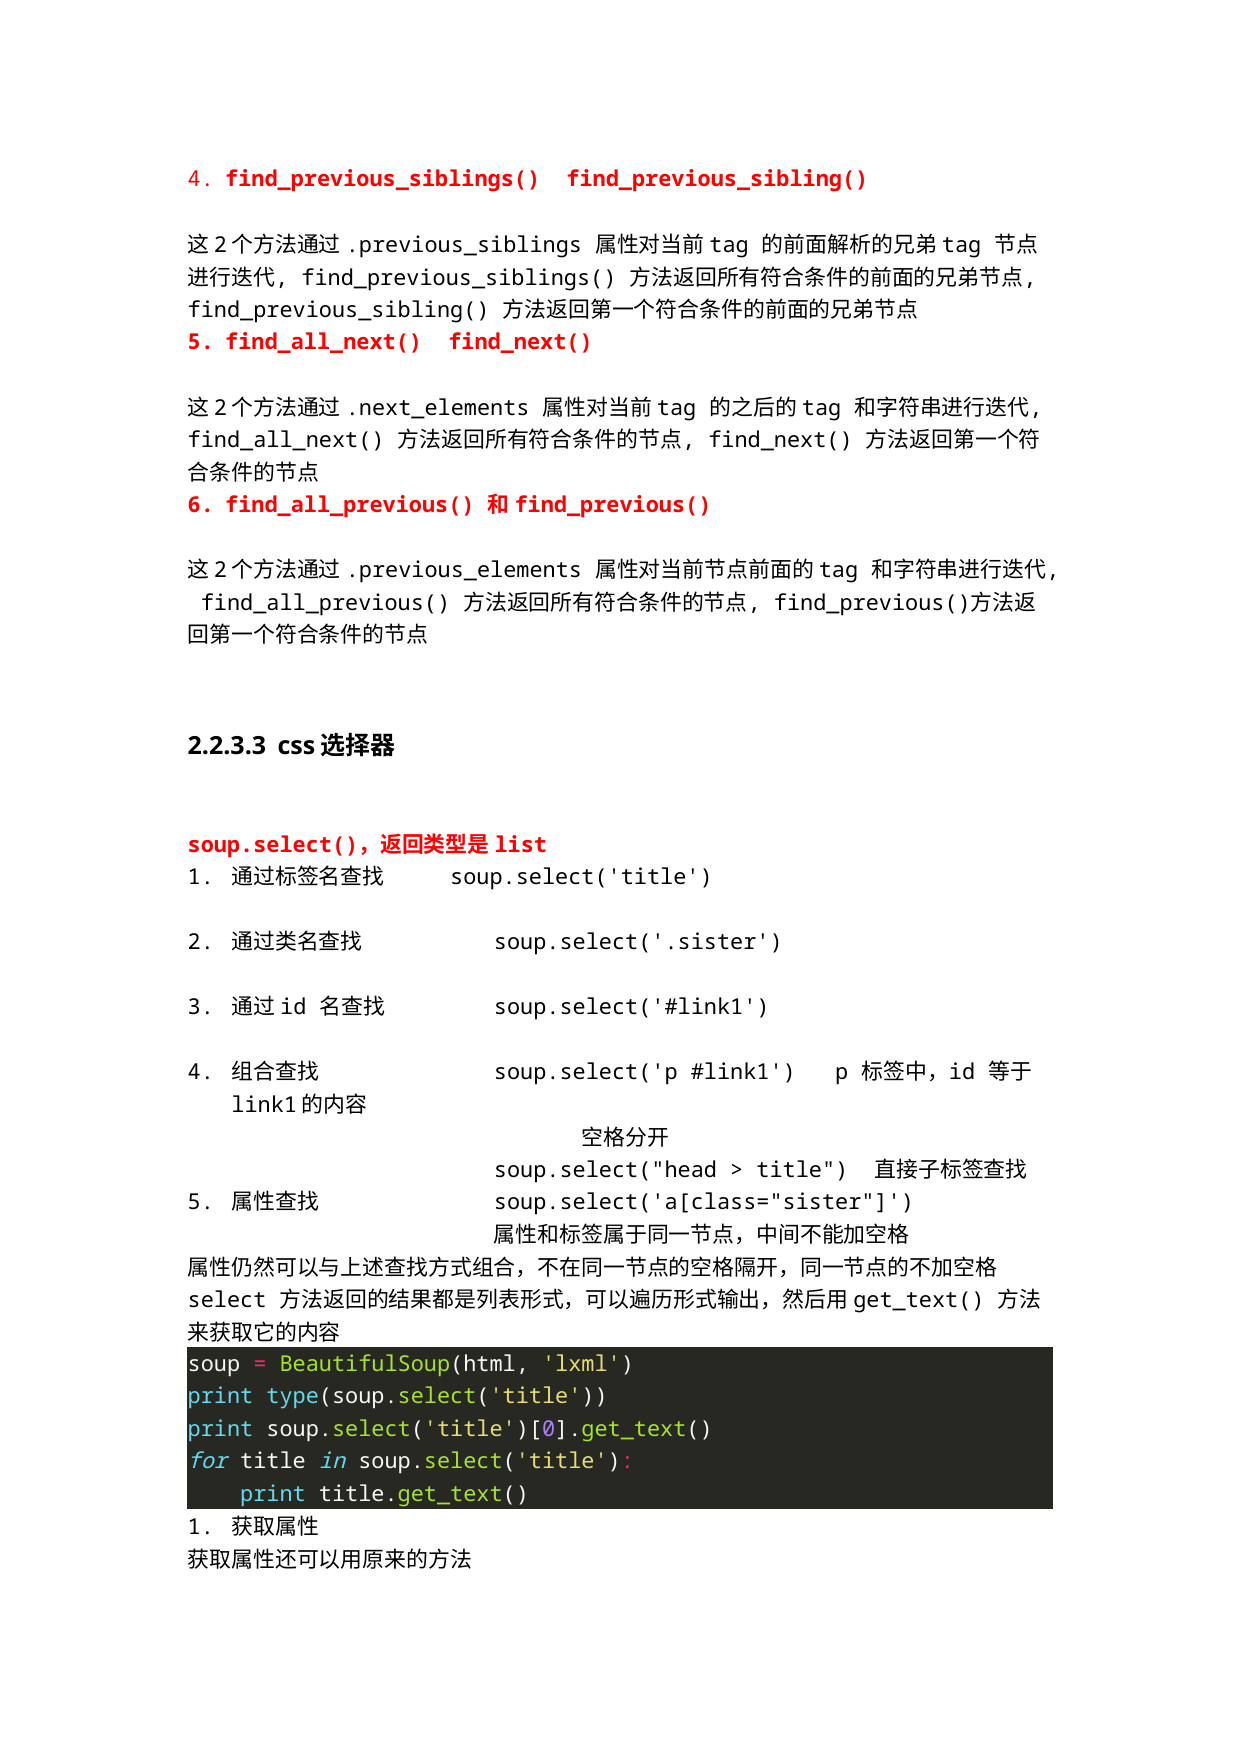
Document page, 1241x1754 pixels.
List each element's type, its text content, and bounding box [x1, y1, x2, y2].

list 组合查找 soup.select('p #link1') p 标签中，id 等于 link1的内容 [187, 1054, 1053, 1119]
list 通过类名查找 soup.select('.sister') [187, 924, 1053, 957]
text 空格分开 [581, 1119, 1053, 1152]
list 属性和标签属于同一节点，中间不能加空格 [494, 1217, 1053, 1249]
text 这2个方法通过 .previous_elements 属性对当前节点前面的 tag 和字符串进行迭代, find_all_previous() 方法返回所有符合条件的节点, find_previous()方法返回第一个符合条件的节点 [187, 552, 1053, 649]
text 属性仍然可以与上述查找方式组合，不在同一节点的空格隔开，同一节点的不加空格 [187, 1249, 1053, 1282]
list find_previous_siblings() find_previous_sibling() [187, 162, 1053, 194]
text 这2个方法通过 .next_elements 属性对当前 tag 的之后的 tag 和字符串进行迭代, find_all_next() 方法返回所有符合条件的节点, find_next() 方法返回第一个符合条件的节点 [187, 389, 1053, 487]
list find_all_next() find_next() [187, 324, 1053, 357]
list 通过标签名查找 soup.select('title') [187, 859, 1053, 892]
text soup.select("head > title") 直接子标签查找 [187, 1152, 1053, 1184]
list 属性查找 soup.select('a[class="sister"]') [187, 1184, 1053, 1217]
list find_all_previous() 和 find_previous() [187, 487, 1053, 519]
text soup.select()，返回类型是 list [187, 827, 1053, 859]
list 通过 id 名查找 soup.select('#link1') [187, 989, 1053, 1022]
text soup = BeautifulSoup(html, 'lxml') print type(soup.select('title')) print soup.select('title')[0].get_text() for title in soup.select('title'): print title.get_text() [187, 1347, 1053, 1509]
text 这2个方法通过 .previous_siblings 属性对当前 tag 的前面解析的兄弟 tag 节点进行迭代, find_previous_siblings() 方法返回所有符合条件的前面的兄弟节点, find_previous_sibling() 方法返回第一个符合条件的前面的兄弟节点 [187, 227, 1053, 324]
text 获取属性还可以用原来的方法 [187, 1542, 1053, 1574]
list 获取属性 [187, 1509, 1053, 1542]
subtitle css选择器 [187, 711, 1053, 776]
text select 方法返回的结果都是列表形式，可以遍历形式输出，然后用 get_text() 方法来获取它的内容 [187, 1282, 1053, 1347]
